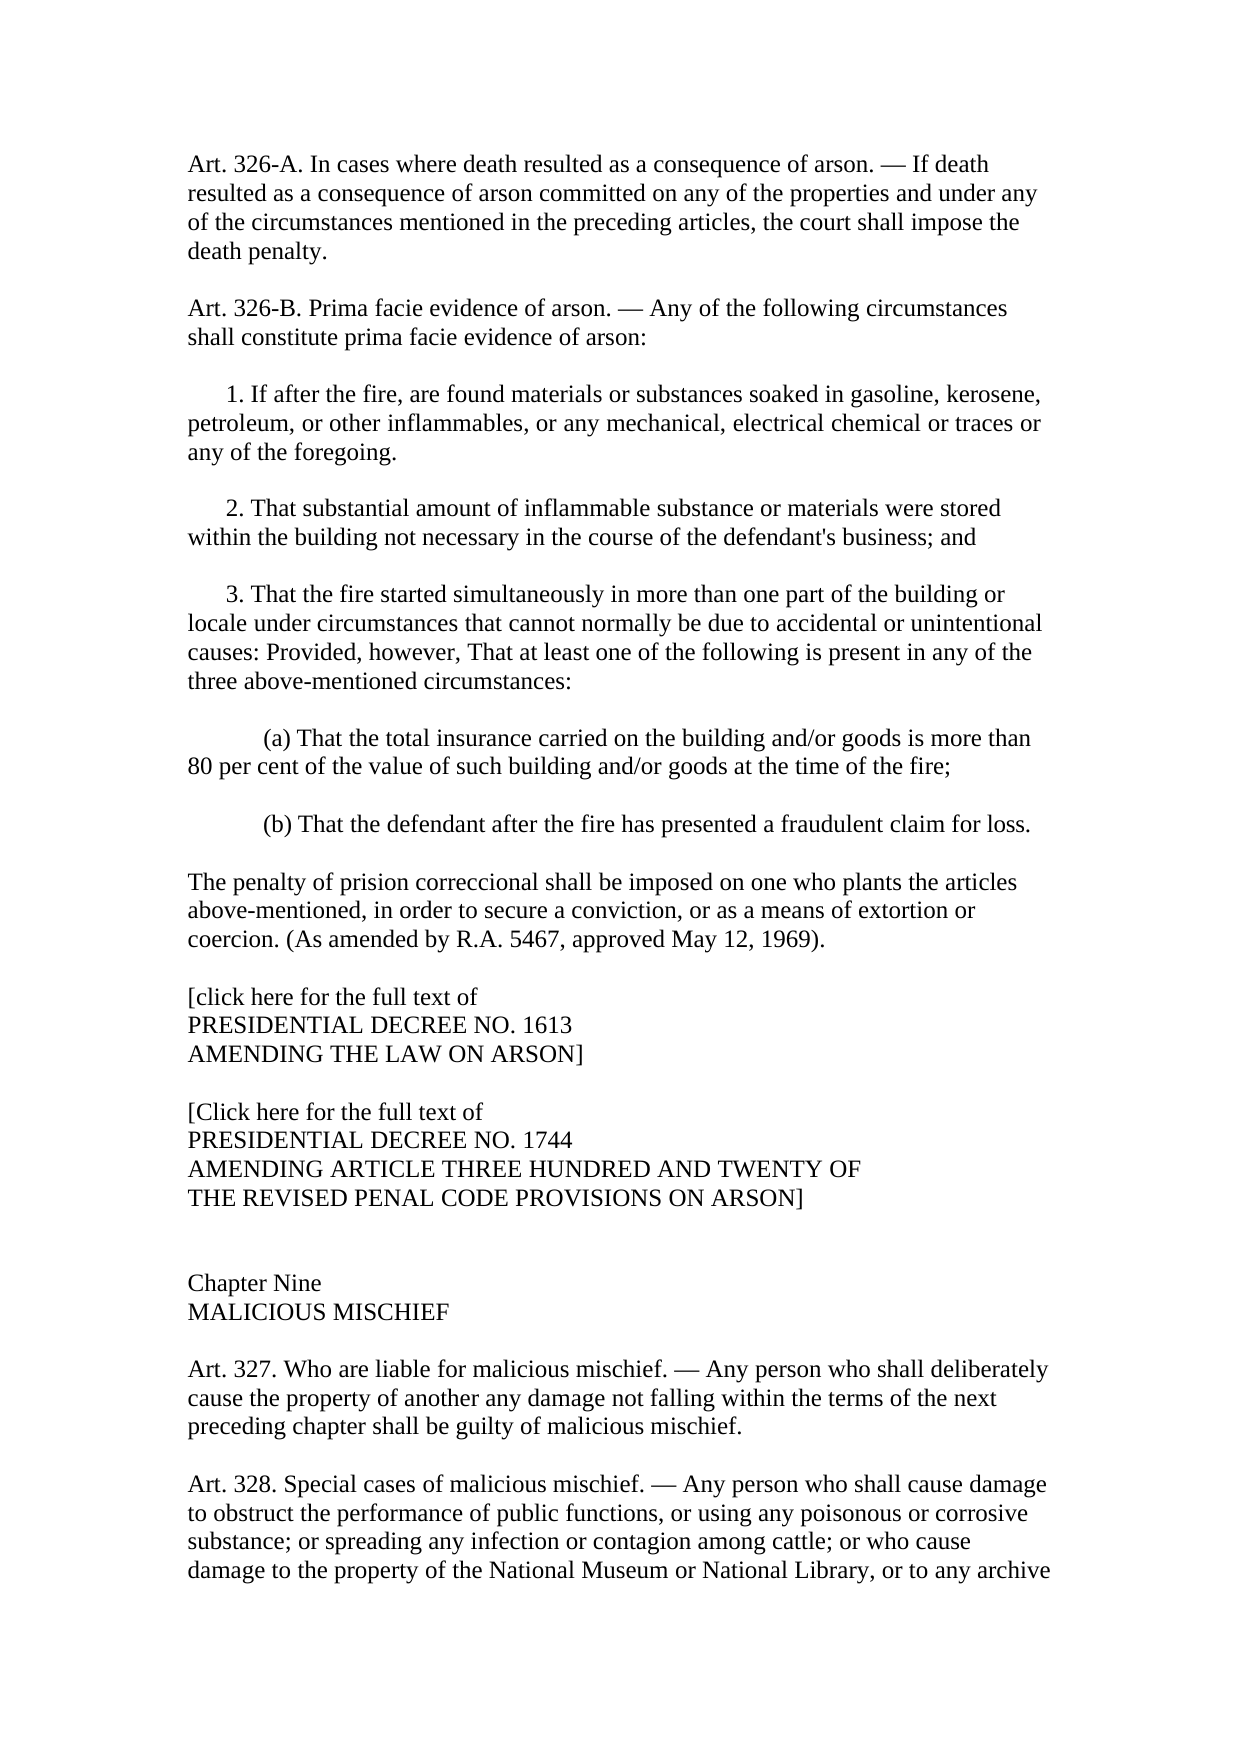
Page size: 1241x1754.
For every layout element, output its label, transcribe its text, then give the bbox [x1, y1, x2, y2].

list That substantial amount of inflammable substance or materials were stored within the building not necessary in the course of the defendant's business; and [187, 494, 1003, 551]
text Art. 326-A. In cases where death resulted as a consequence of arson. — If death resulted as a consequence of arson committed on any of the properties and under any of the circumstances mentioned in the preceding articles, the court shall impose the death penalty. [187, 149, 1045, 264]
text Chapter Nine MALICIOUS MISCHIEF [187, 1268, 459, 1326]
text The penalty of prision correccional shall be imposed on one who plants the articles above-mentioned, in order to secure a conviction, or as a means of extortion or coercion. (As amended by R.A. 5467, approved May 12, 1969). [187, 867, 1019, 953]
text AMENDING ARTICLE THREE HUNDRED AND TWENTY OF THE REVISED PENAL CODE PROVISIONS ON ARSON] [187, 1154, 876, 1212]
text [Click here for the full text of PRESIDENTIAL DECREE NO. 1744 [187, 1097, 645, 1154]
text Art. 326-B. Prima facie evidence of arson. — Any of the following circumstances shall constitute prima facie evidence of arson: [187, 293, 1045, 351]
list That the total insurance carried on the building and/or goods is more than 80 per cent of the value of such building and/or goods at the time of the fire; [187, 724, 1033, 780]
text Art. 327. Who are liable for malicious mischief. — Any person who shall deliberately cause the property of another any damage not falling within the terms of the next preceding chapter shall be guilty of malicious mischief. [187, 1354, 1065, 1440]
text Art. 328. Special cases of malicious mischief. — Any person who shall cause damage to obstruct the performance of public functions, or using any poisonous or corrosive substance; or spreading any infection or contagion among cattle; or who cause damage to the property of the National Museum or National Library, or to any archive [187, 1469, 1052, 1584]
list That the fire started simultaneously in more than one part of the building or locale under circumstances that cannot normally be due to accidental or unintentional causes: Provided, however, That at least one of the following is present in any of the three above-mentioned circumstances: [187, 579, 1044, 694]
list That the defendant after the fire has presented a fraudulent claim for loss. [263, 809, 1065, 838]
list If after the fire, are found materials or substances soaked in gasoline, kerosene, petroleum, or other inflammables, or any mechanical, electrical chemical or traces or any of the foregoing. [187, 379, 1041, 465]
text [click here for the full text of PRESIDENTIAL DECREE NO. 1613 AMENDING THE LAW ON ARSON] [187, 982, 645, 1068]
